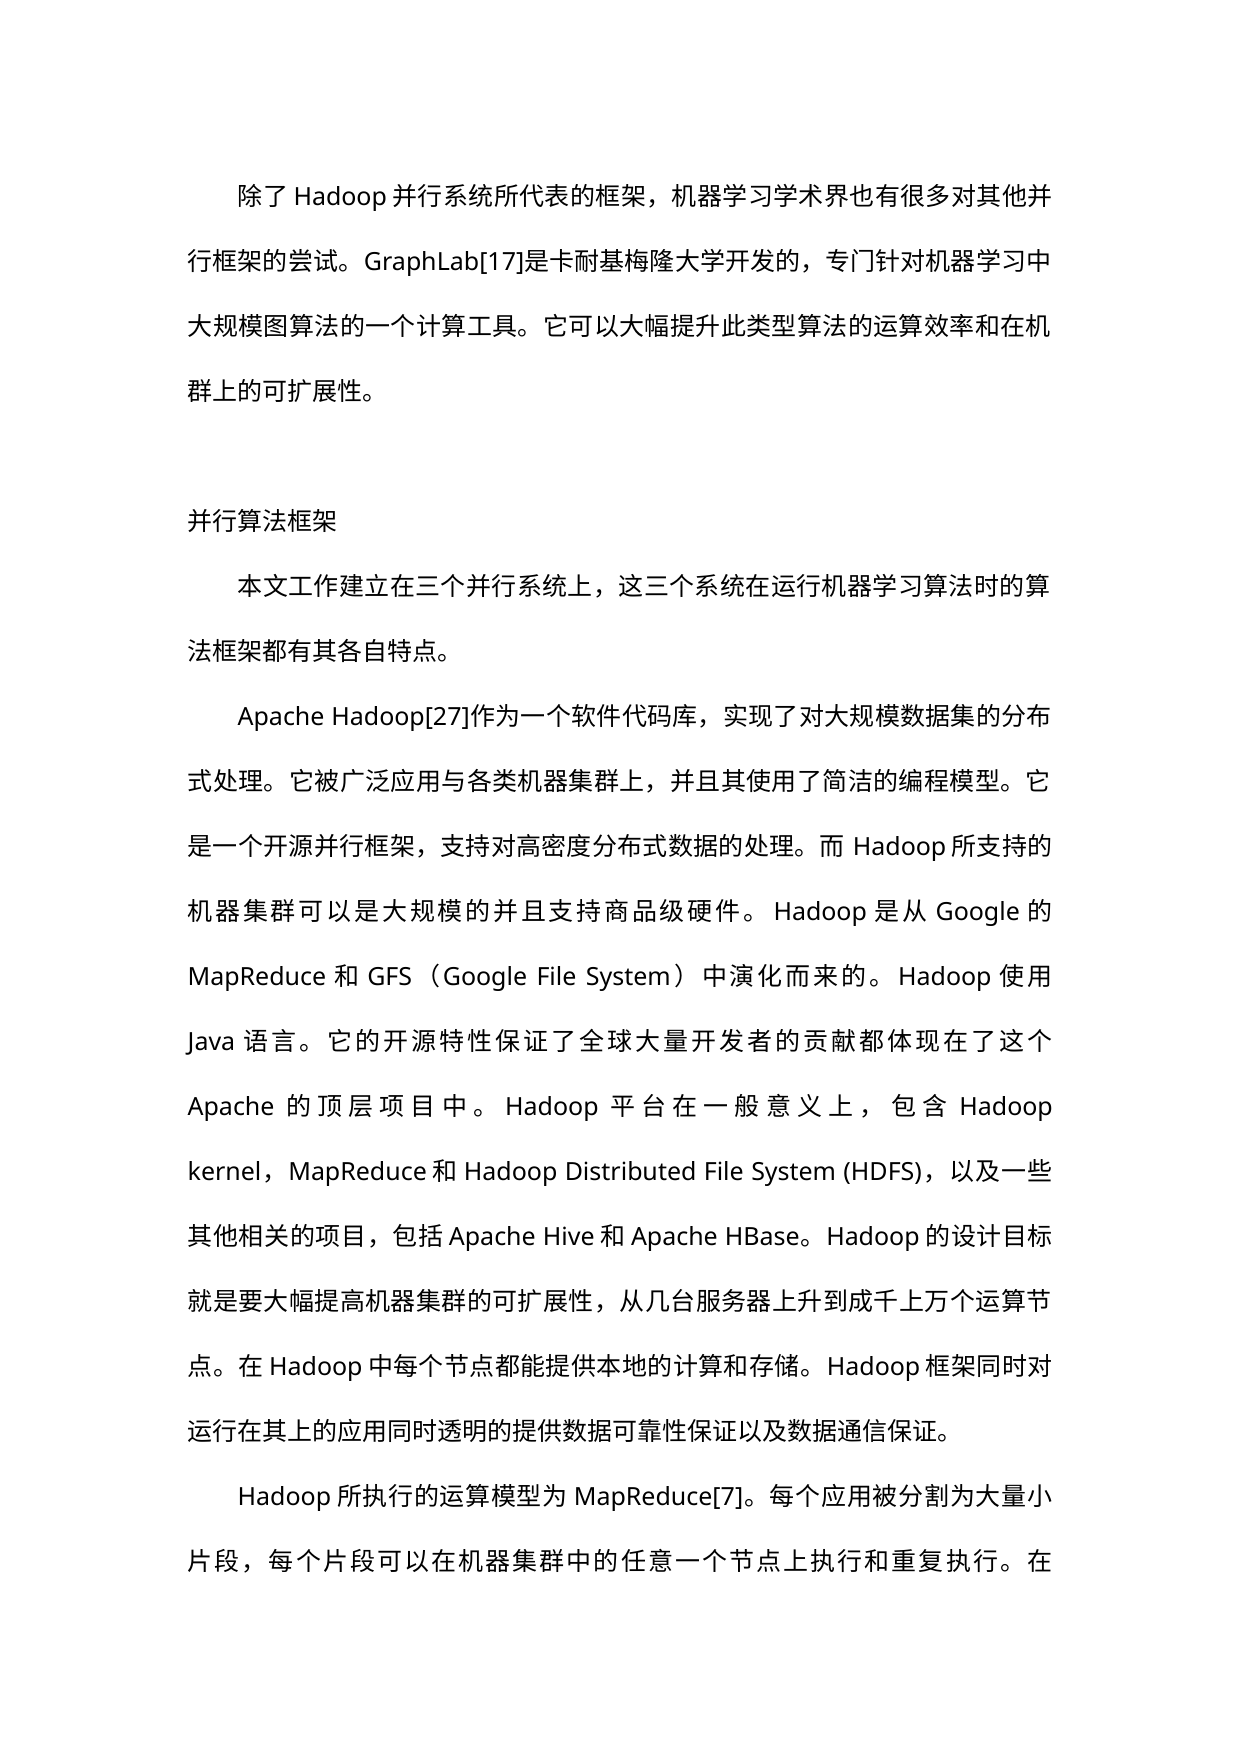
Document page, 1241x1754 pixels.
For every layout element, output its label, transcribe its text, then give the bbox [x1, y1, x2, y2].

text 除了Hadoop并行系统所代表的框架，机器学习学术界也有很多对其他并行框架的尝试。GraphLab[17]是卡耐基梅隆大学开发的，专门针对机器学习中大规模图算法的一个计算工具。它可以大幅提升此类型算法的运算效率和在机群上的可扩展性。 [187, 162, 1053, 422]
text 本文工作建立在三个并行系统上，这三个系统在运行机器学习算法时的算法框架都有其各自特点。 [187, 552, 1053, 682]
text 并行算法框架 [187, 487, 1053, 552]
text Apache Hadoop[27]作为一个软件代码库，实现了对大规模数据集的分布式处理。它被广泛应用与各类机器集群上，并且其使用了简洁的编程模型。它是一个开源并行框架，支持对高密度分布式数据的处理。而Hadoop所支持的机器集群可以是大规模的并且支持商品级硬件。Hadoop是从Google的MapReduce和GFS（Google File System）中演化而来的。Hadoop使用Java语言。它的开源特性保证了全球大量开发者的贡献都体现在了这个Apache的顶层项目中。Hadoop平台在一般意义上，包含Hadoop kernel，MapReduce和Hadoop Distributed File System (HDFS)，以及一些其他相关的项目，包括Apache Hive和Apache HBase。Hadoop的设计目标就是要大幅提高机器集群的可扩展性，从几台服务器上升到成千上万个运算节点。在Hadoop中每个节点都能提供本地的计算和存储。Hadoop框架同时对运行在其上的应用同时透明的提供数据可靠性保证以及数据通信保证。 [187, 682, 1053, 1462]
